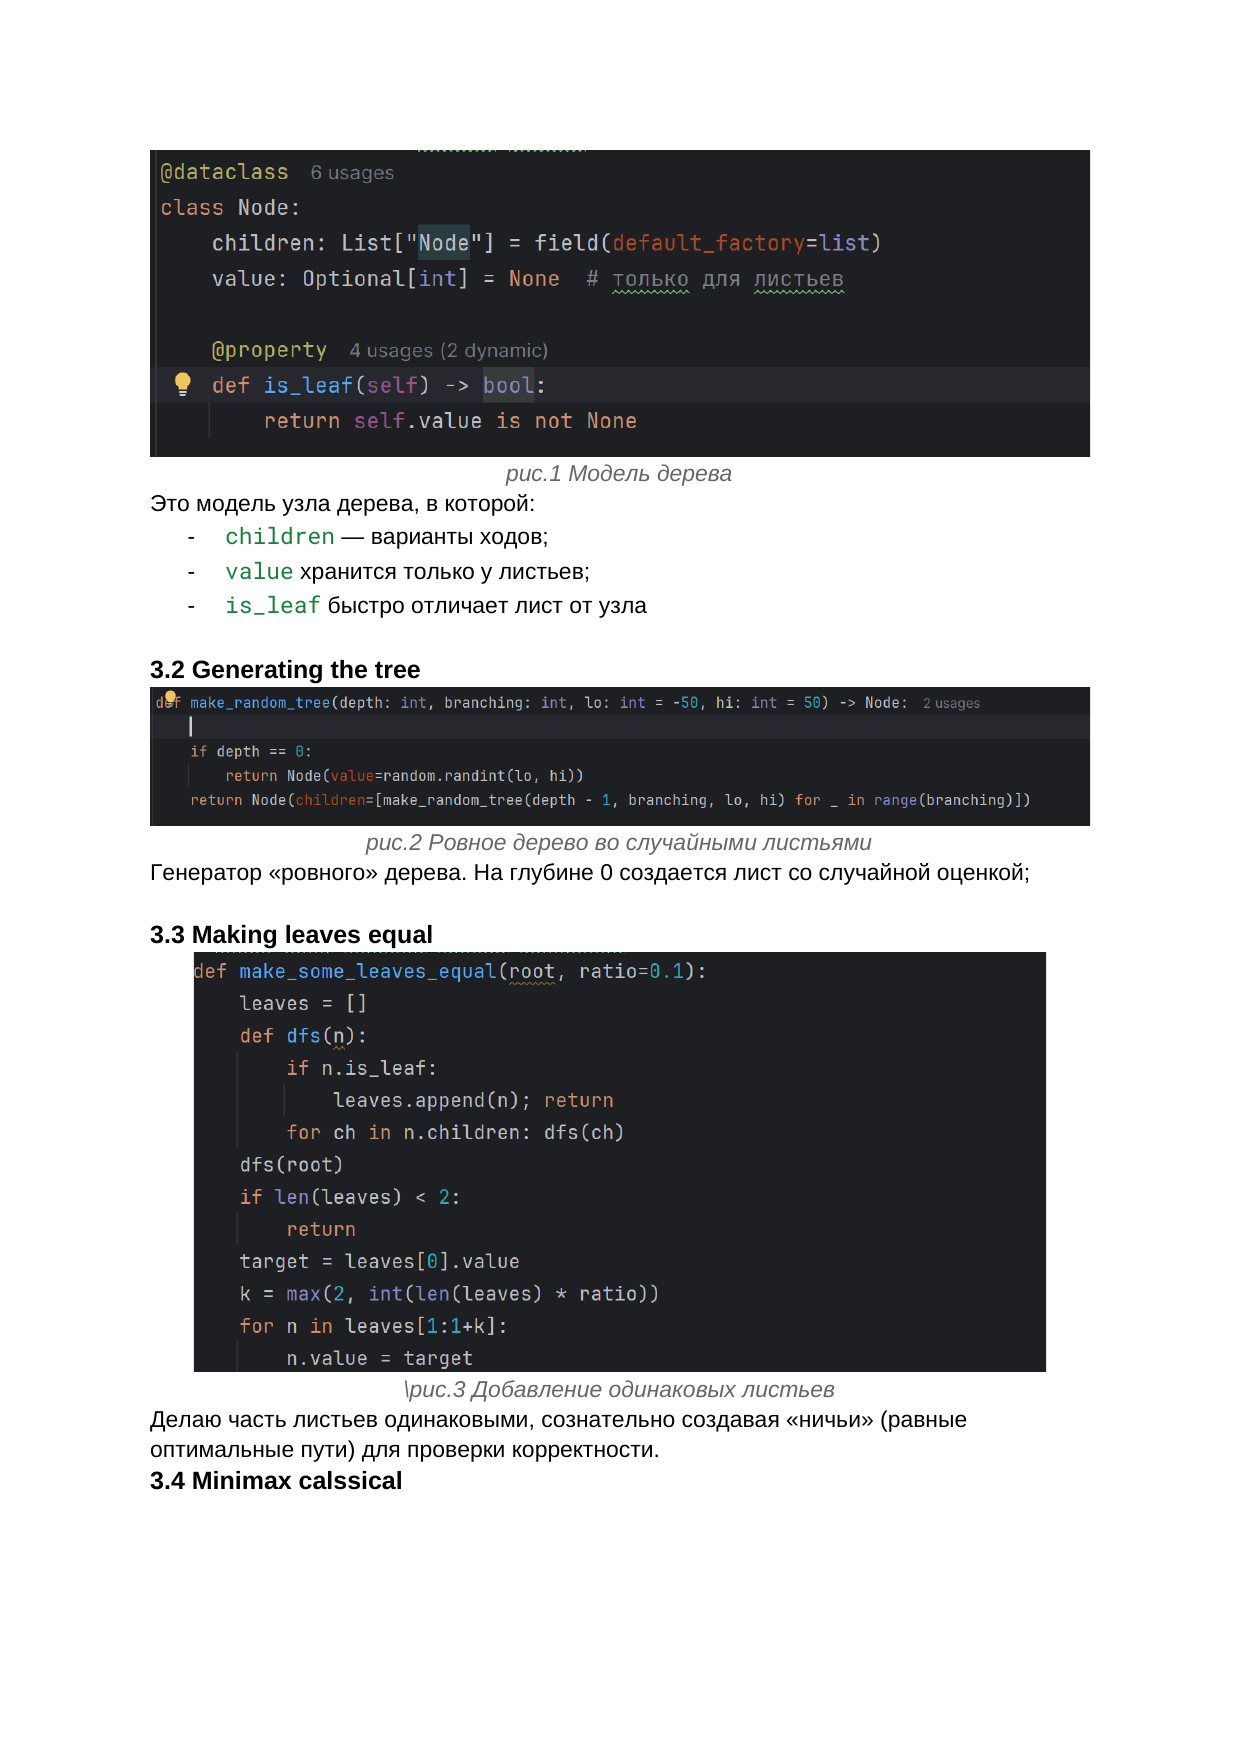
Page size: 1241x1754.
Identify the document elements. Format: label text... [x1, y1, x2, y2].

text рис.2 Ровное дерево во случайными листьями [150, 826, 1090, 856]
text Делаю часть листьев одинаковыми, сознательно создавая «ничьи» (равные оптимальные пути) для проверки корректности. [150, 1406, 1090, 1462]
list children — варианты ходов; [187, 521, 1090, 551]
text 3.3 Making leaves equal [150, 920, 1090, 948]
text 3.2 Generating the tree [150, 655, 1090, 683]
text 3.4 Minimax calssical [150, 1466, 1090, 1495]
picture [193, 952, 1047, 1372]
list is_leaf быстро отличает лист от узла [187, 590, 1090, 620]
text рис.1 Модель дерева [150, 457, 1090, 486]
text \рис.3 Добавление одинаковых листьев [150, 1376, 1090, 1402]
picture [150, 150, 1091, 457]
text Генератор «ровного» дерева. На глубине 0 создается лист со случайной оценкой; [150, 859, 1090, 886]
picture [150, 687, 1091, 826]
text Это модель узла дерева, в которой: [150, 490, 1090, 517]
list value хранится только у листьев; [187, 555, 1090, 585]
